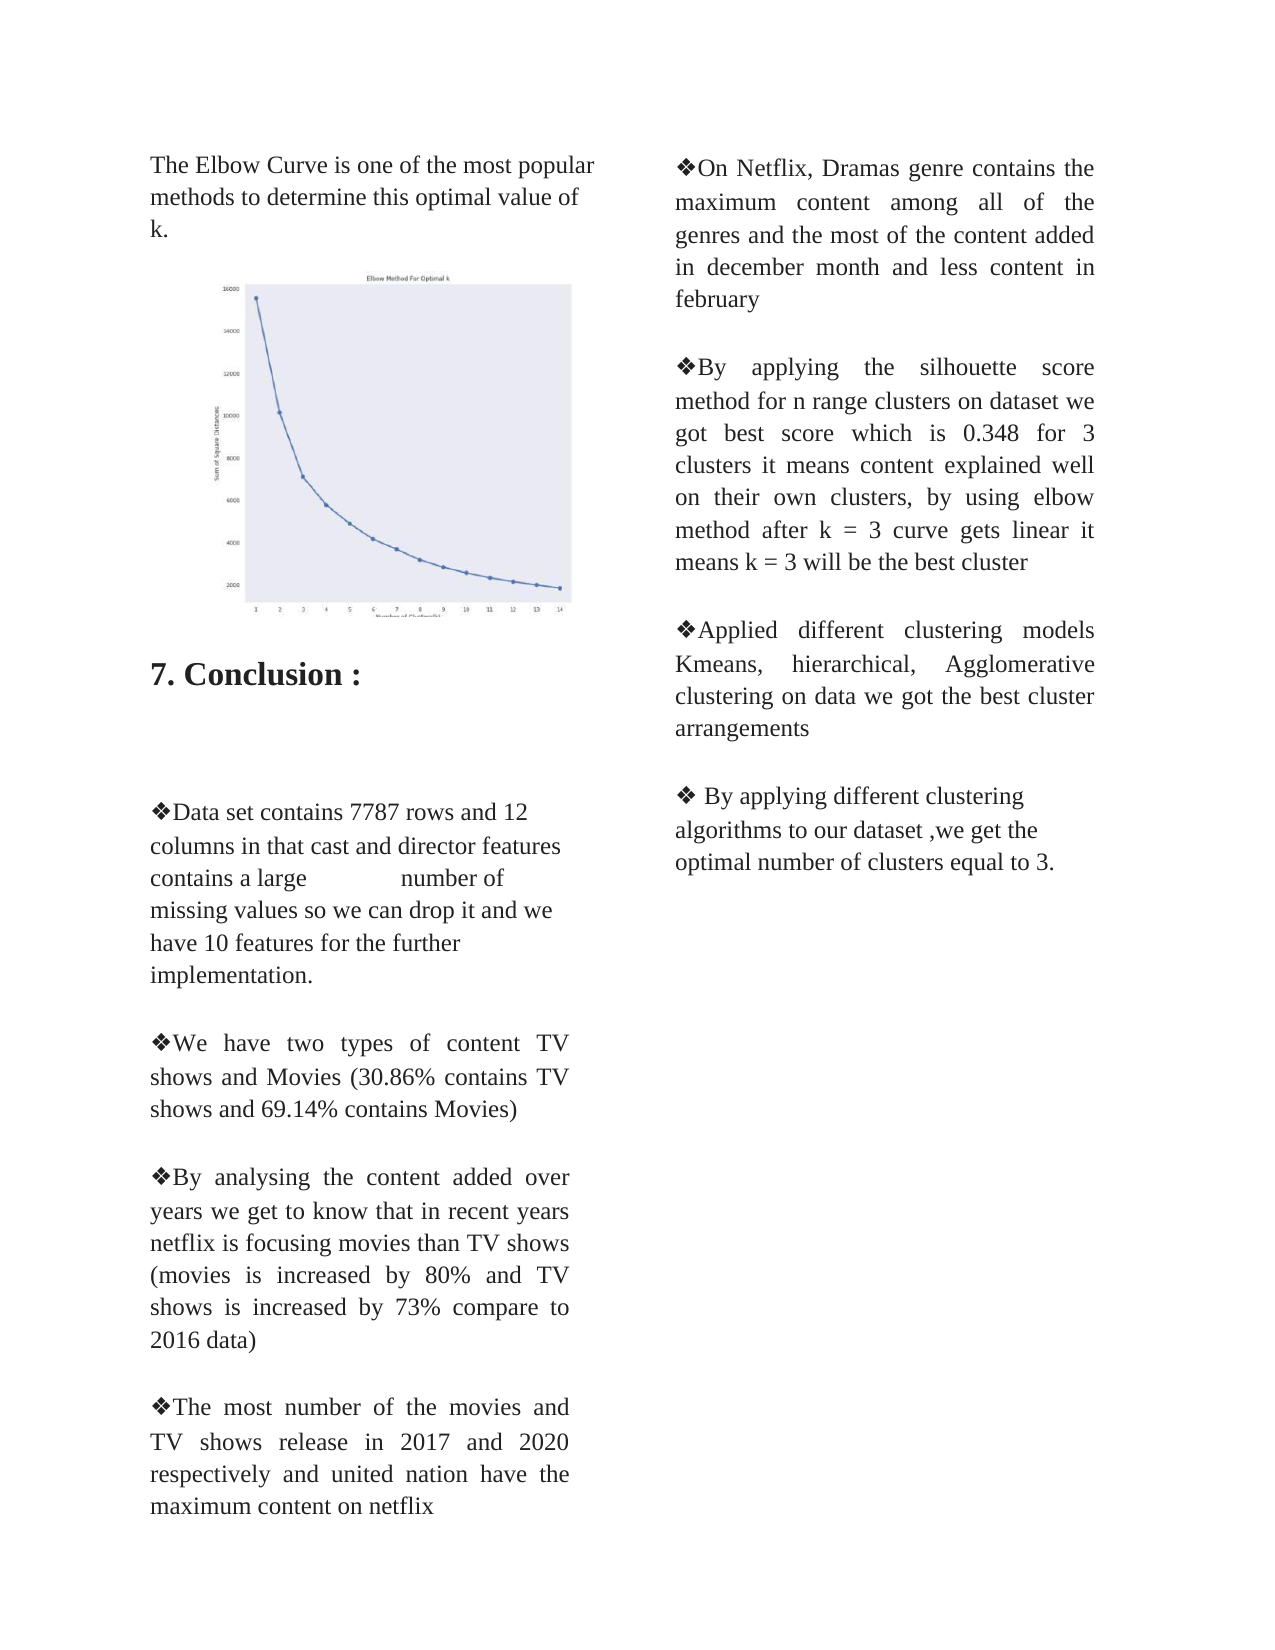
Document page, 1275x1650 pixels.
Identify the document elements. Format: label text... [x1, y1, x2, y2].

text ❖Applied different clustering models Kmeans, hierarchical, Agglomerative clustering on data we got the best cluster arrangements [675, 611, 1095, 742]
text ❖By applying the silhouette score method for n range clusters on dataset we got best score which is 0.348 for 3 clusters it means content explained well on their own clusters, by using elbow method after k = 3 curve gets linear it means k = 3 will be the best cluster [675, 348, 1095, 576]
text ❖ By applying different clustering algorithms to our dataset ,we get the optimal number of clusters equal to 3. [675, 777, 1095, 876]
text ❖On Netflix, Dramas genre contains the maximum content among all of the genres and the most of the content added in december month and less content in february [675, 150, 1095, 313]
text ❖The most number of the movies and TV shows release in 2017 and 2020 respectively and united nation have the maximum content on netflix [150, 1389, 570, 1520]
text ❖We have two types of content TV shows and Movies (30.86% contains TV shows and 69.14% contains Movies) [150, 1024, 570, 1123]
text ❖By analysing the content added over years we get to know that in recent years netflix is focusing movies than TV shows (movies is increased by 80% and TV shows is increased by 73% compare to 2016 data) [150, 1158, 570, 1353]
text The Elbow Curve is one of the most popular methods to determine this optimal value of k. [150, 150, 600, 243]
text ❖Data set contains 7787 rows and 12 columns in that cast and director features contains a large number of missing values so we can drop it and we have 10 features for the further implementation. [150, 794, 570, 989]
text 7. Conclusion : [150, 654, 570, 693]
picture [171, 271, 580, 617]
